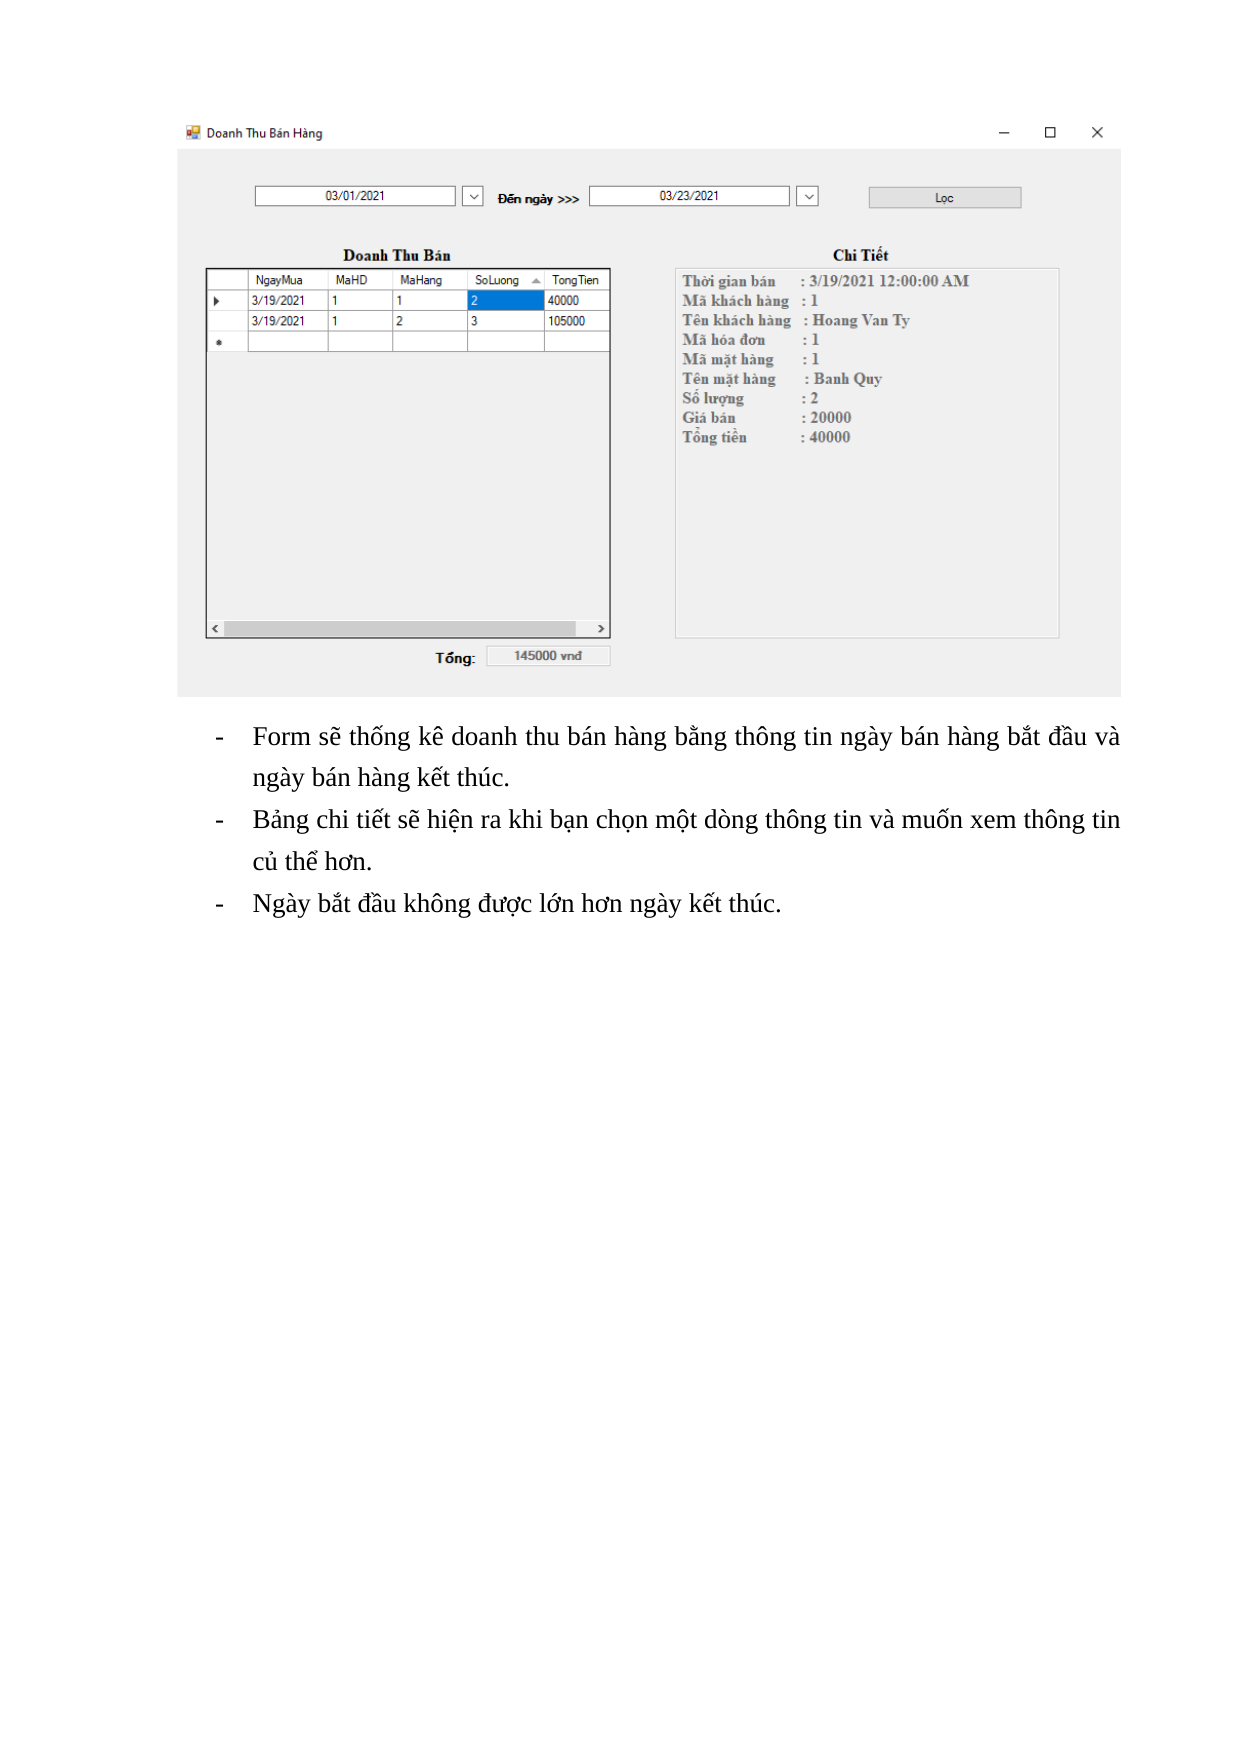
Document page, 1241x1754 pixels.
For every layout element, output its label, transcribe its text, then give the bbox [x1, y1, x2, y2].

list Ngày bắt đầu không được lớn hơn ngày kết thúc. [215, 887, 1122, 919]
picture [177, 118, 1121, 697]
list Form sẽ thống kê doanh thu bán hàng bằng thông tin ngày bán hàng bắt đầu và ngày bán hàng kết thúc. [215, 719, 1122, 793]
list Bảng chi tiết sẽ hiện ra khi bạn chọn một dòng thông tin và muốn xem thông tin củ thể hơn. [215, 803, 1122, 877]
